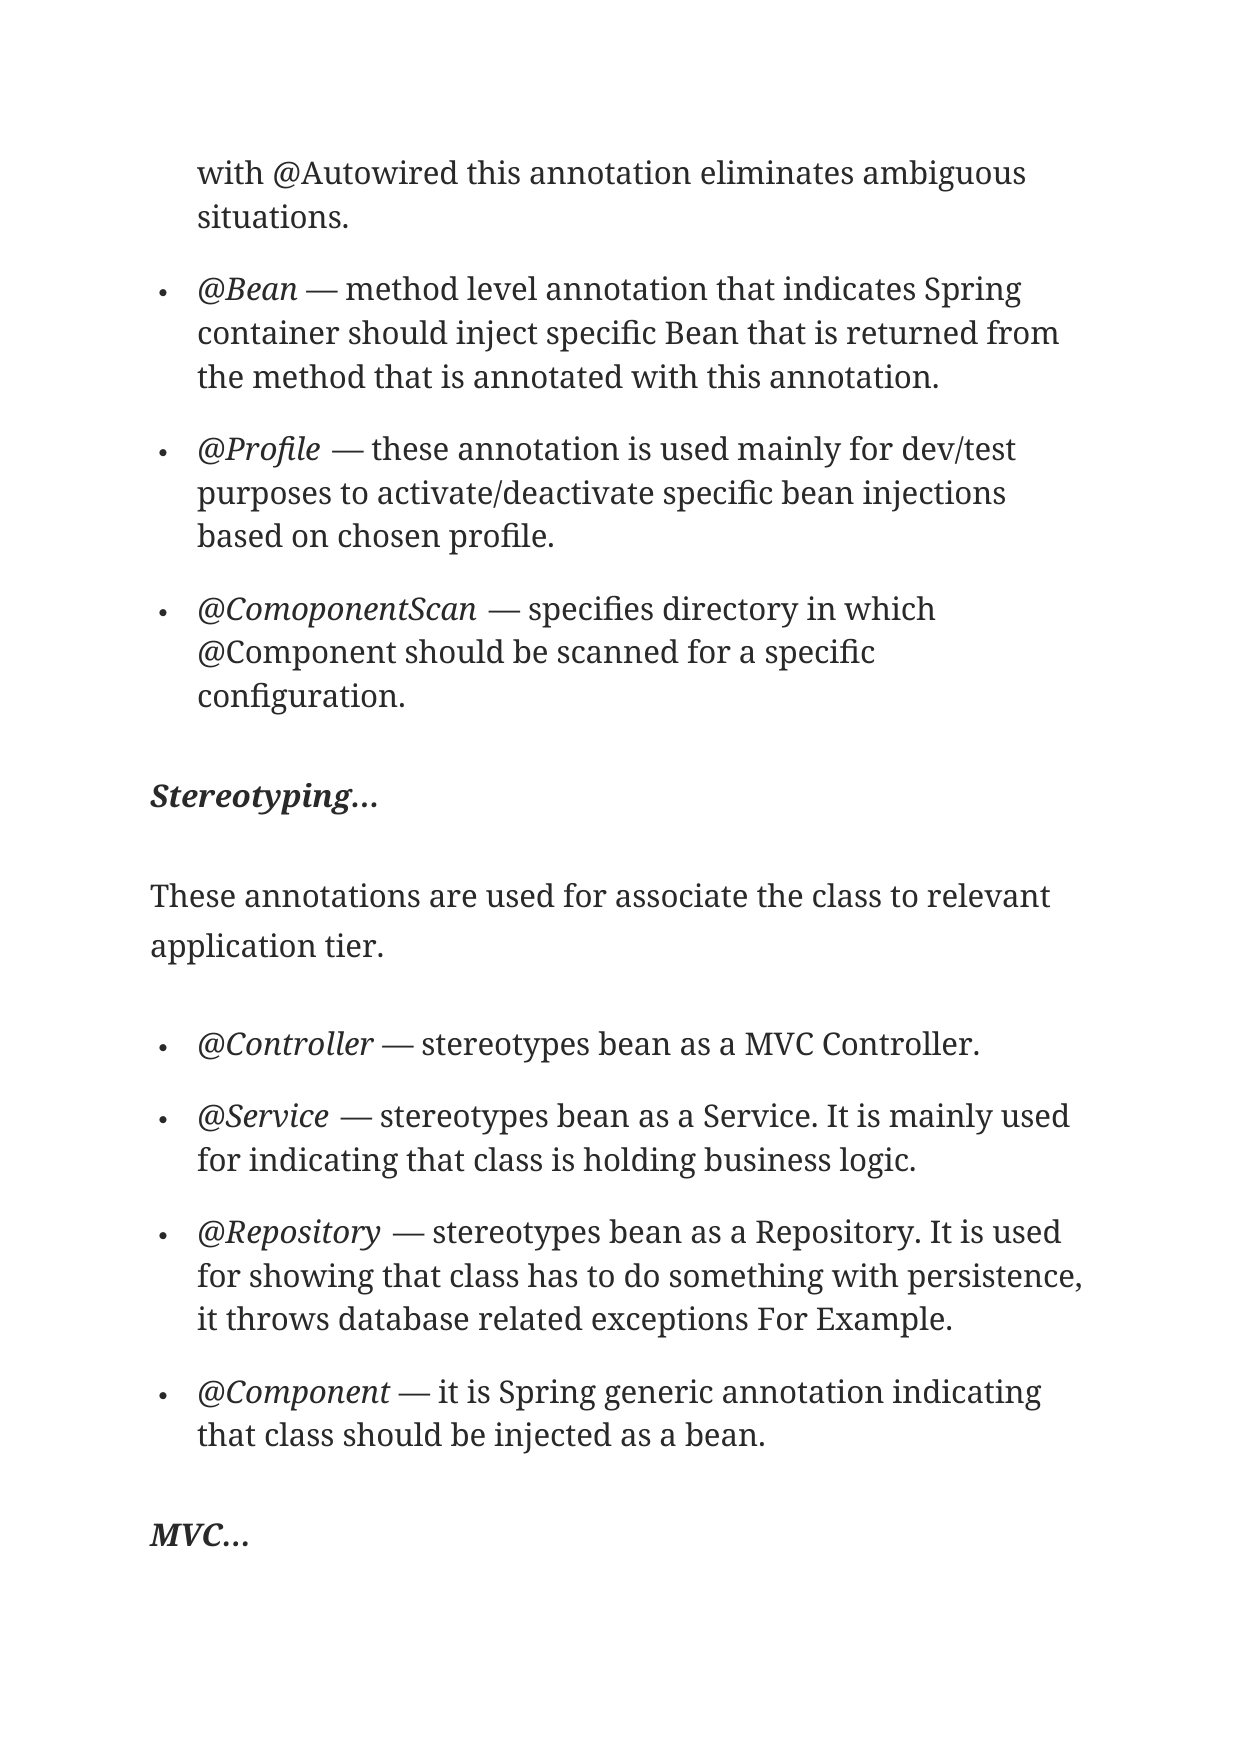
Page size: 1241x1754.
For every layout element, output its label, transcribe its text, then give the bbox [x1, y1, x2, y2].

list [159, 150, 1090, 237]
list @Bean — method level annotation that indicates Spring container should inject specific Bean that is returned from the method that is annotated with this annotation. [159, 266, 1090, 397]
text These annotations are used for associate the class to relevant application tier. [150, 867, 1090, 967]
text Stereotyping… [150, 767, 1090, 817]
list @Service — stereotypes bean as a Service. It is mainly used for indicating that class is holding business logic. [159, 1093, 1090, 1180]
list @Profile — these annotation is used mainly for dev/test purposes to activate/deactivate specific bean injections based on chosen profile. [159, 426, 1090, 557]
list @Component — it is Spring generic annotation indicating that class should be injected as a bean. [159, 1368, 1090, 1456]
list @Repository — stereotypes bean as a Repository. It is used for showing that class has to do something with persistence, it throws database related exceptions For Example. [159, 1209, 1090, 1340]
list @Controller — stereotypes bean as a MVC Controller. [159, 1020, 1090, 1064]
text MVC… [150, 1506, 1090, 1556]
list @ComoponentScan — specifies directory in which @Component should be scanned for a specific configuration. [159, 586, 1090, 717]
